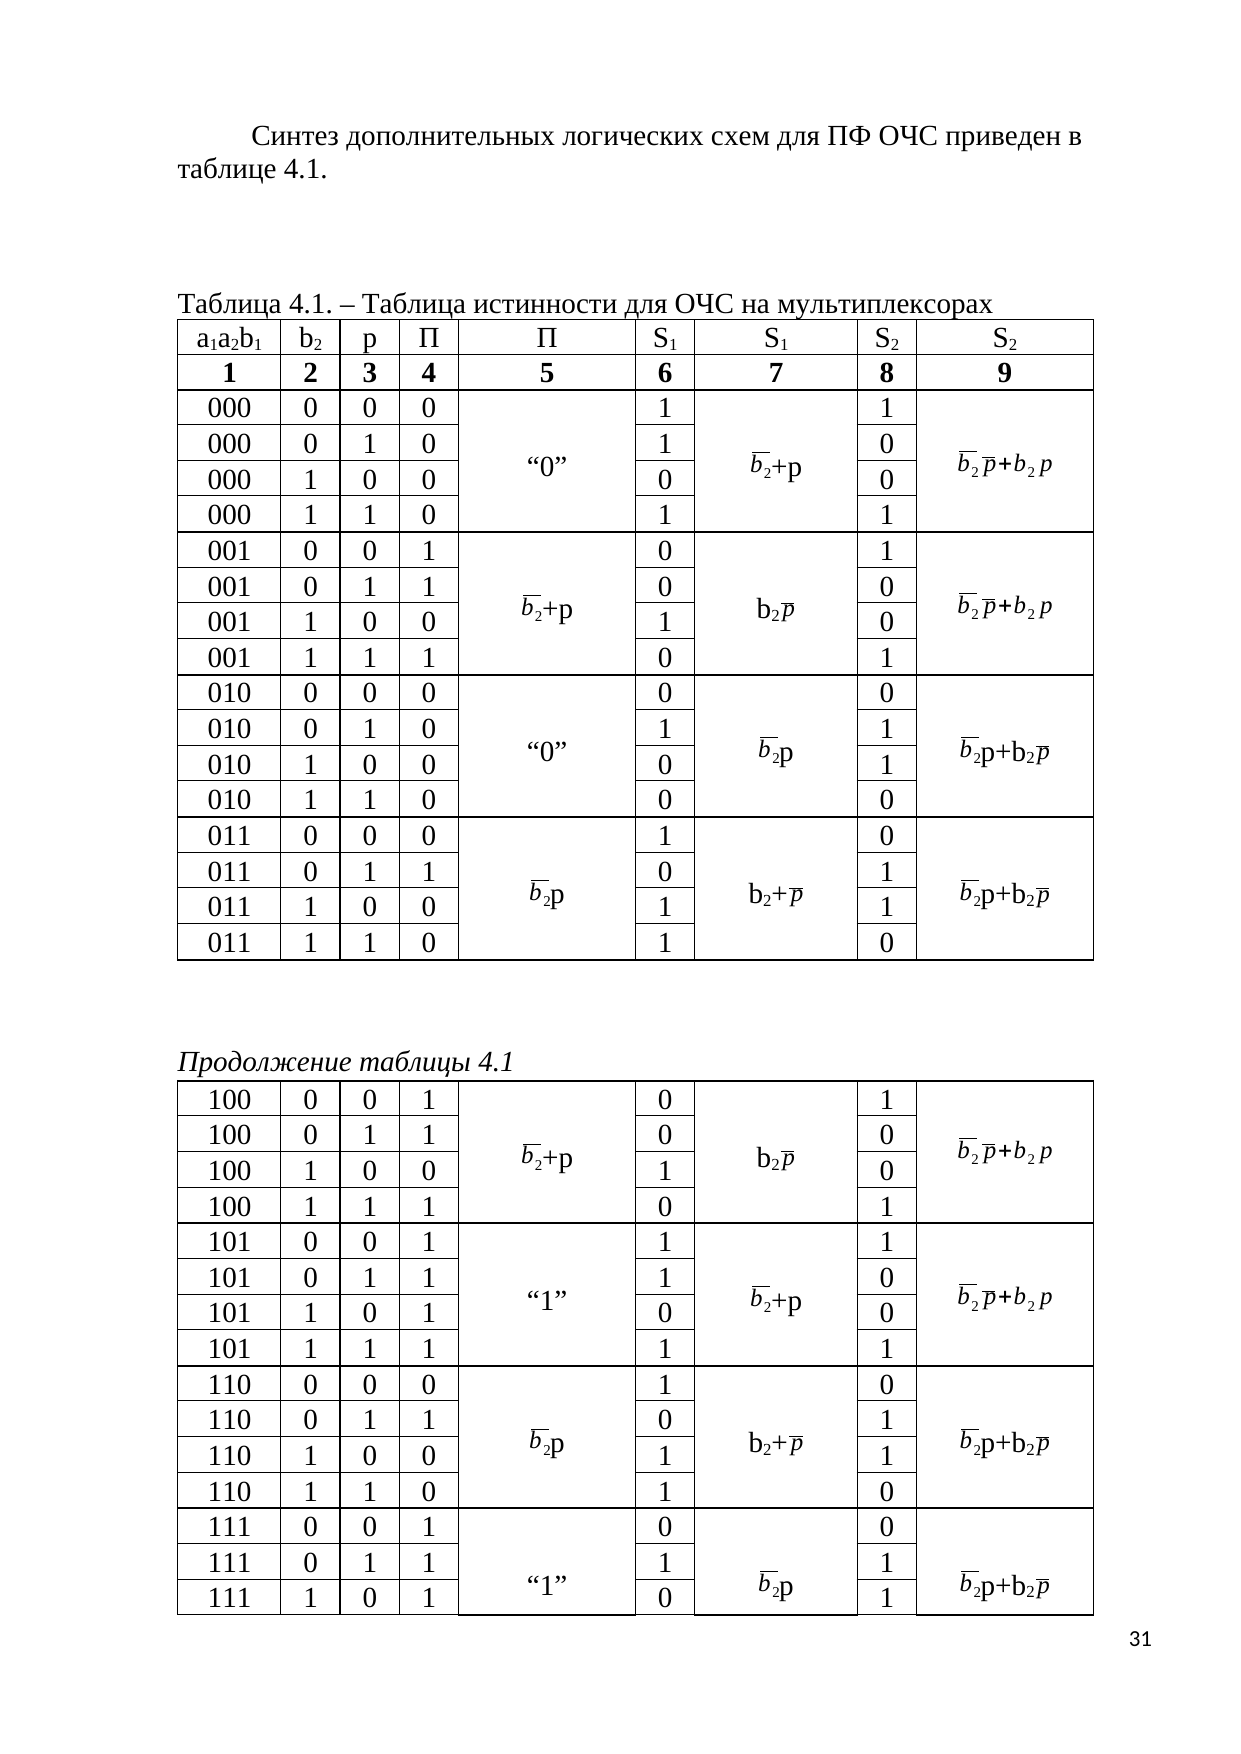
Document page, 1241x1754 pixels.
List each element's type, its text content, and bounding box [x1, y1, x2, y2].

table_cell 1 [400, 568, 458, 602]
table_cell 7 [695, 355, 857, 388]
table_cell 1 [341, 425, 399, 460]
table_cell 9 [917, 355, 1093, 388]
table_cell 0 [281, 1224, 339, 1258]
table_cell 1 [636, 391, 694, 424]
table_cell 4 [400, 355, 458, 388]
table_cell 1 [858, 853, 916, 887]
table_cell 0 [400, 391, 458, 424]
table_cell 111 [178, 1544, 280, 1578]
table_cell 001 [178, 603, 280, 638]
table_cell 1 [341, 1330, 399, 1365]
table_cell b2 [695, 533, 857, 673]
table_cell 0 [636, 1401, 694, 1436]
table_cell 1 [341, 496, 399, 531]
table_cell p [459, 1367, 635, 1507]
table_cell p+b2 [917, 1367, 1093, 1507]
table_cell 0 [858, 676, 916, 709]
table_cell 1 [281, 1330, 339, 1365]
table_header a1a2b1 [178, 320, 280, 354]
table_cell 000 [178, 461, 280, 495]
table_cell 0 [341, 1509, 399, 1543]
table_cell 1 [858, 1330, 916, 1365]
table_cell 0 [400, 425, 458, 460]
table_header 0 [281, 1082, 339, 1115]
table_cell 1 [400, 1188, 458, 1222]
table_cell +p [695, 1224, 857, 1365]
table_header +p [459, 1082, 635, 1222]
table_cell 0 [341, 818, 399, 852]
table_cell 0 [858, 1259, 916, 1293]
table_cell 0 [400, 710, 458, 745]
table_cell 1 [858, 1401, 916, 1436]
table_cell 100 [178, 1188, 280, 1222]
table_cell “1” [459, 1509, 635, 1614]
table_cell 000 [178, 496, 280, 531]
table_cell 110 [178, 1367, 280, 1400]
table_cell 0 [400, 888, 458, 923]
table_cell 1 [636, 1473, 694, 1507]
table_header 100 [178, 1082, 280, 1115]
table_cell 1 [858, 1580, 916, 1614]
table_cell 0 [400, 818, 458, 852]
table_cell 1 [858, 1224, 916, 1258]
table_cell 0 [341, 1580, 399, 1614]
table_cell 1 [858, 496, 916, 531]
table_cell 0 [281, 568, 339, 602]
table_cell 010 [178, 710, 280, 745]
table_cell 0 [858, 1473, 916, 1507]
table_cell 010 [178, 676, 280, 709]
table_cell 1 [341, 1188, 399, 1222]
table_cell 1 [400, 533, 458, 567]
table_cell 101 [178, 1224, 280, 1258]
table_cell p+b2 [917, 676, 1093, 816]
table_cell 0 [858, 1152, 916, 1187]
table_header 1 [858, 1082, 916, 1115]
table_cell 1 [400, 1116, 458, 1151]
table_cell 0 [858, 568, 916, 602]
table_cell 0 [341, 746, 399, 780]
table_cell 111 [178, 1580, 280, 1614]
table_cell 0 [636, 1188, 694, 1222]
table_cell 1 [400, 1295, 458, 1329]
table_cell 0 [858, 1295, 916, 1329]
table_cell 1 [281, 1188, 339, 1222]
table_cell 1 [636, 924, 694, 958]
table_cell 011 [178, 818, 280, 852]
table_cell 110 [178, 1473, 280, 1507]
table_cell 011 [178, 888, 280, 923]
table_cell 0 [400, 603, 458, 638]
table_cell 1 [281, 1437, 339, 1472]
table_cell 001 [178, 639, 280, 673]
table_cell [917, 391, 1093, 531]
table_cell 0 [858, 603, 916, 638]
table_header b2 [695, 1082, 857, 1222]
table_cell 011 [178, 853, 280, 887]
table_cell 1 [636, 1330, 694, 1365]
table_header П [459, 320, 635, 354]
table_cell 0 [341, 391, 399, 424]
table_cell 1 [858, 710, 916, 745]
table_cell 0 [341, 1152, 399, 1187]
table_cell 1 [341, 924, 399, 958]
table_cell 1 [400, 1330, 458, 1365]
table_cell 0 [341, 888, 399, 923]
table_header b2 [281, 320, 339, 354]
table_cell b2+ [695, 818, 857, 958]
table_cell “1” [459, 1224, 635, 1365]
table_cell 0 [858, 1509, 916, 1543]
table_cell 0 [400, 496, 458, 531]
table_cell +p [459, 533, 635, 673]
table_cell p [695, 1509, 857, 1614]
table_cell 0 [281, 533, 339, 567]
table_cell 1 [341, 781, 399, 816]
table_cell 1 [341, 1116, 399, 1151]
table_cell 0 [341, 1437, 399, 1472]
table_cell 1 [400, 1224, 458, 1258]
table_cell p [459, 818, 635, 958]
table_cell 0 [636, 676, 694, 709]
table_cell 1 [281, 924, 339, 958]
table_cell 1 [858, 639, 916, 673]
table_cell 0 [858, 1367, 916, 1400]
table_cell 0 [400, 781, 458, 816]
table_cell 5 [459, 355, 635, 388]
table_cell 000 [178, 391, 280, 424]
table_cell 0 [400, 924, 458, 958]
table_cell 1 [636, 818, 694, 852]
table_cell 1 [858, 1188, 916, 1222]
table_cell 3 [341, 355, 399, 388]
table_cell 111 [178, 1509, 280, 1543]
table_cell p+b2 [917, 818, 1093, 958]
table_cell 1 [636, 496, 694, 531]
table_cell 1 [636, 1259, 694, 1293]
table_cell 0 [858, 781, 916, 816]
table_cell 1 [636, 1224, 694, 1258]
table_cell 1 [281, 1295, 339, 1329]
table_cell 000 [178, 425, 280, 460]
table_cell 1 [281, 639, 339, 673]
table_cell 1 [281, 496, 339, 531]
table_cell 0 [400, 1437, 458, 1472]
text Продолжение таблицы 4.1 [177, 1044, 1152, 1077]
table_cell 0 [341, 1367, 399, 1400]
table_cell 0 [281, 710, 339, 745]
table_cell 1 [858, 746, 916, 780]
table_cell 0 [636, 1580, 694, 1614]
table_header S1 [636, 320, 694, 354]
table_cell 0 [281, 676, 339, 709]
table_cell 0 [341, 533, 399, 567]
table_cell 1 [341, 853, 399, 887]
table_cell 0 [281, 818, 339, 852]
table_cell 0 [281, 425, 339, 460]
table_cell 1 [281, 888, 339, 923]
text Таблица 4.1. – Таблица истинности для ОЧС на мультиплексорах [177, 286, 1152, 319]
table_cell 1 [341, 1401, 399, 1436]
table_cell [917, 533, 1093, 673]
table_cell 1 [858, 888, 916, 923]
table_cell 1 [858, 1437, 916, 1472]
table_cell 1 [281, 603, 339, 638]
table_cell b2+ [695, 1367, 857, 1507]
table_cell 110 [178, 1401, 280, 1436]
table_cell 0 [858, 461, 916, 495]
table_cell 1 [178, 355, 280, 388]
table_cell 1 [400, 1509, 458, 1543]
table_cell 8 [858, 355, 916, 388]
table_cell 0 [281, 1367, 339, 1400]
table_header S2 [858, 320, 916, 354]
table_cell [917, 1224, 1093, 1365]
table_cell 1 [636, 603, 694, 638]
table_cell 6 [636, 355, 694, 388]
table_header 0 [341, 1082, 399, 1115]
table_cell 1 [281, 461, 339, 495]
table_cell 1 [281, 1580, 339, 1614]
table_cell 1 [341, 1473, 399, 1507]
table_cell 1 [636, 888, 694, 923]
table_cell 1 [400, 639, 458, 673]
table_cell 1 [858, 391, 916, 424]
table_cell 1 [400, 1259, 458, 1293]
table_cell p+b2 [917, 1509, 1093, 1614]
table_cell 0 [858, 818, 916, 852]
table_cell 0 [281, 1401, 339, 1436]
table_header 1 [400, 1082, 458, 1115]
table_cell 0 [636, 533, 694, 567]
table_cell 0 [858, 425, 916, 460]
table_cell 1 [341, 710, 399, 745]
table_cell 2 [281, 355, 339, 388]
table_cell 001 [178, 568, 280, 602]
table_cell p [695, 676, 857, 816]
table_cell 0 [636, 853, 694, 887]
table_cell 0 [281, 853, 339, 887]
table_cell 0 [341, 1295, 399, 1329]
table_cell 1 [636, 1437, 694, 1472]
text Синтез дополнительных логических схем для ПФ ОЧC приведен в таблице 4.1. [177, 118, 1152, 185]
table_cell 1 [636, 1544, 694, 1578]
table_cell 011 [178, 924, 280, 958]
table_cell 1 [636, 710, 694, 745]
table_cell 0 [400, 461, 458, 495]
table_cell 1 [858, 533, 916, 567]
table_cell 100 [178, 1152, 280, 1187]
table_cell 0 [858, 1116, 916, 1151]
table_cell 0 [281, 1259, 339, 1293]
table_cell 0 [636, 1509, 694, 1543]
table_header [917, 1082, 1093, 1222]
table_cell 0 [636, 746, 694, 780]
table_cell 0 [400, 1473, 458, 1507]
table_cell 101 [178, 1259, 280, 1293]
table_cell “0” [459, 391, 635, 531]
table_cell 1 [400, 1580, 458, 1614]
table_cell 1 [281, 781, 339, 816]
table_cell 0 [281, 391, 339, 424]
table_header П [400, 320, 458, 354]
table_cell 0 [636, 639, 694, 673]
table_cell 101 [178, 1330, 280, 1365]
table_cell 1 [858, 1544, 916, 1578]
table_header S1 [695, 320, 857, 354]
table_cell 1 [636, 1367, 694, 1400]
table_cell 0 [858, 924, 916, 958]
table_cell 1 [636, 1152, 694, 1187]
table_cell 0 [636, 568, 694, 602]
table_cell 1 [281, 746, 339, 780]
table_cell 0 [281, 1116, 339, 1151]
table_cell 0 [400, 676, 458, 709]
table_cell +p [695, 391, 857, 531]
table_cell 0 [400, 746, 458, 780]
table_cell 110 [178, 1437, 280, 1472]
table_cell 0 [636, 781, 694, 816]
table_cell 010 [178, 781, 280, 816]
table_cell 001 [178, 533, 280, 567]
table_header 0 [636, 1082, 694, 1115]
table_cell 0 [400, 1367, 458, 1400]
table_cell 1 [341, 639, 399, 673]
table_cell 1 [400, 853, 458, 887]
table_cell 0 [400, 1152, 458, 1187]
table_cell 101 [178, 1295, 280, 1329]
table_header S2 [917, 320, 1093, 354]
table_cell 1 [341, 1259, 399, 1293]
table_header p [341, 320, 399, 354]
table_cell 010 [178, 746, 280, 780]
table_cell 100 [178, 1116, 280, 1151]
table_cell 0 [636, 1116, 694, 1151]
table_cell 0 [341, 603, 399, 638]
table_cell 0 [341, 1224, 399, 1258]
table_cell 0 [281, 1544, 339, 1578]
table_cell “0” [459, 676, 635, 816]
table_cell 0 [281, 1509, 339, 1543]
table_cell 1 [281, 1473, 339, 1507]
table_cell 1 [281, 1152, 339, 1187]
table_cell 1 [341, 568, 399, 602]
table_cell 1 [400, 1401, 458, 1436]
table_cell 0 [636, 1295, 694, 1329]
table_cell 0 [341, 676, 399, 709]
table_cell 1 [341, 1544, 399, 1578]
table_cell 0 [636, 461, 694, 495]
table_cell 0 [341, 461, 399, 495]
table_cell 1 [400, 1544, 458, 1578]
table_cell 1 [636, 425, 694, 460]
